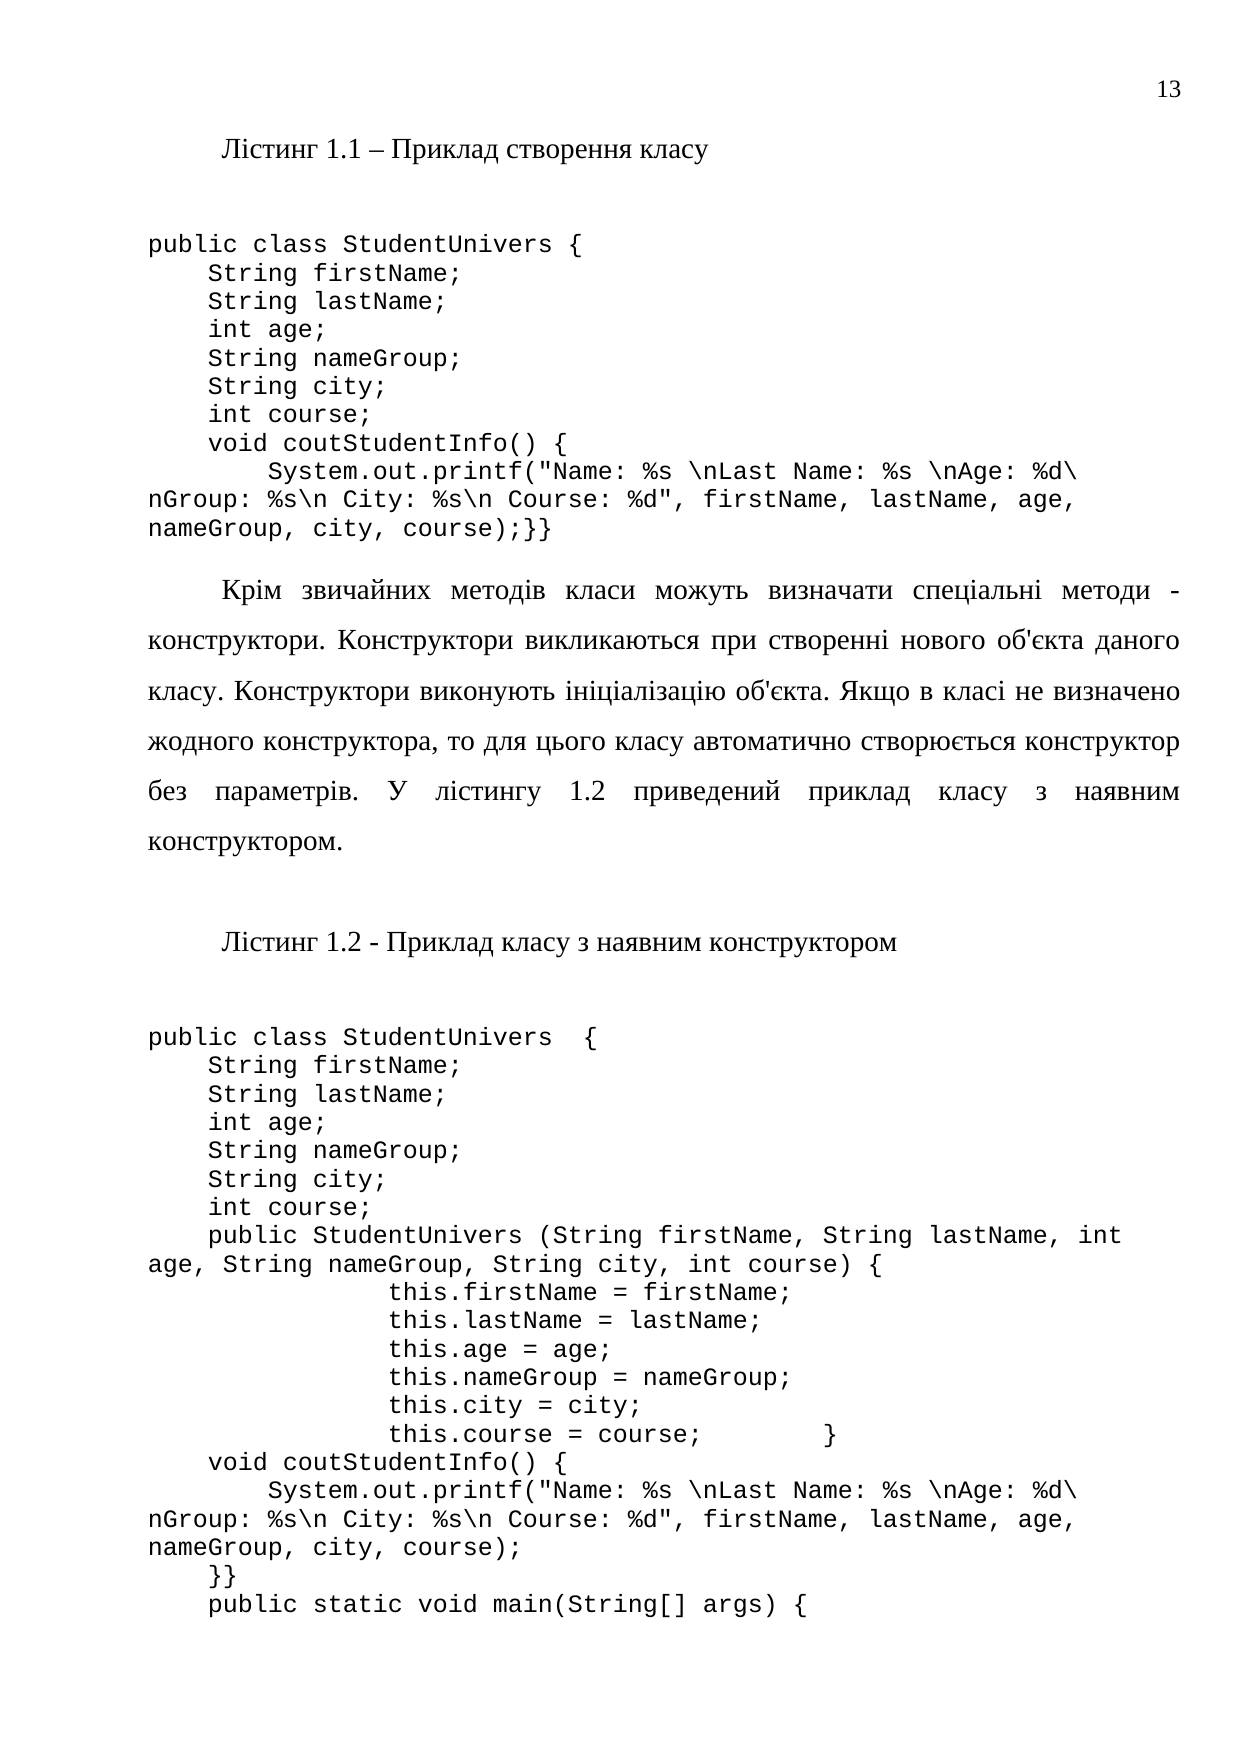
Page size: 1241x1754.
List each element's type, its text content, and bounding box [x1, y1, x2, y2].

text public class StudentUnivers { [148, 1025, 1181, 1053]
text Лістинг 1.1 – Приклад створення класу [148, 131, 1181, 165]
text String firstName; [148, 1053, 1181, 1081]
text String nameGroup; [148, 1138, 1181, 1166]
text String nameGroup; [148, 345, 1181, 374]
text int course; [148, 1195, 1181, 1223]
text this.firstName = firstName; [148, 1280, 1181, 1308]
text System.out.printf("Name: %s \nLast Name: %s \nAge: %d\nGroup: %s\n City: %s\n Course: %d", firstName, lastName, age, nameGroup, city, course); [148, 1478, 1181, 1563]
text System.out.printf("Name: %s \nLast Name: %s \nAge: %d\nGroup: %s\n City: %s\n Course: %d", firstName, lastName, age, nameGroup, city, course);}} [148, 459, 1181, 544]
text this.nameGroup = nameGroup; [148, 1365, 1181, 1393]
text Лістинг 1.2 - Приклад класу з наявним конструктором [148, 924, 1181, 958]
text public static void main(String[] args) { [148, 1591, 1181, 1620]
text String lastName; [148, 1081, 1181, 1110]
text int age; [148, 317, 1181, 345]
text void coutStudentInfo() { [148, 1450, 1181, 1478]
text this.lastName = lastName; [148, 1308, 1181, 1336]
text public StudentUnivers (String firstName, String lastName, int age, String nameGroup, String city, int course) { [148, 1223, 1181, 1280]
text void coutStudentInfo() { [148, 430, 1181, 459]
text String lastName; [148, 289, 1181, 317]
text this.course = course; } [148, 1421, 1181, 1450]
text this.city = city; [148, 1393, 1181, 1421]
text this.age = age; [148, 1336, 1181, 1365]
text String city; [148, 374, 1181, 402]
text }} [148, 1563, 1181, 1591]
text String city; [148, 1166, 1181, 1195]
text public class StudentUnivers { [148, 232, 1181, 260]
text int course; [148, 402, 1181, 430]
text Крім звичайних методів класи можуть визначати спеціальні методи - конструктори. Конструктори викликаються при створенні нового об'єкта даного класу. Конструктори виконують ініціалізацію об'єкта. Якщо в класі не визначено жодного конструктора, то для цього класу автоматично створюється конструктор без параметрів. У лістингу 1.2 приведений приклад класу з наявним конструктором. [148, 572, 1181, 857]
text String firstName; [148, 260, 1181, 289]
text int age; [148, 1110, 1181, 1138]
